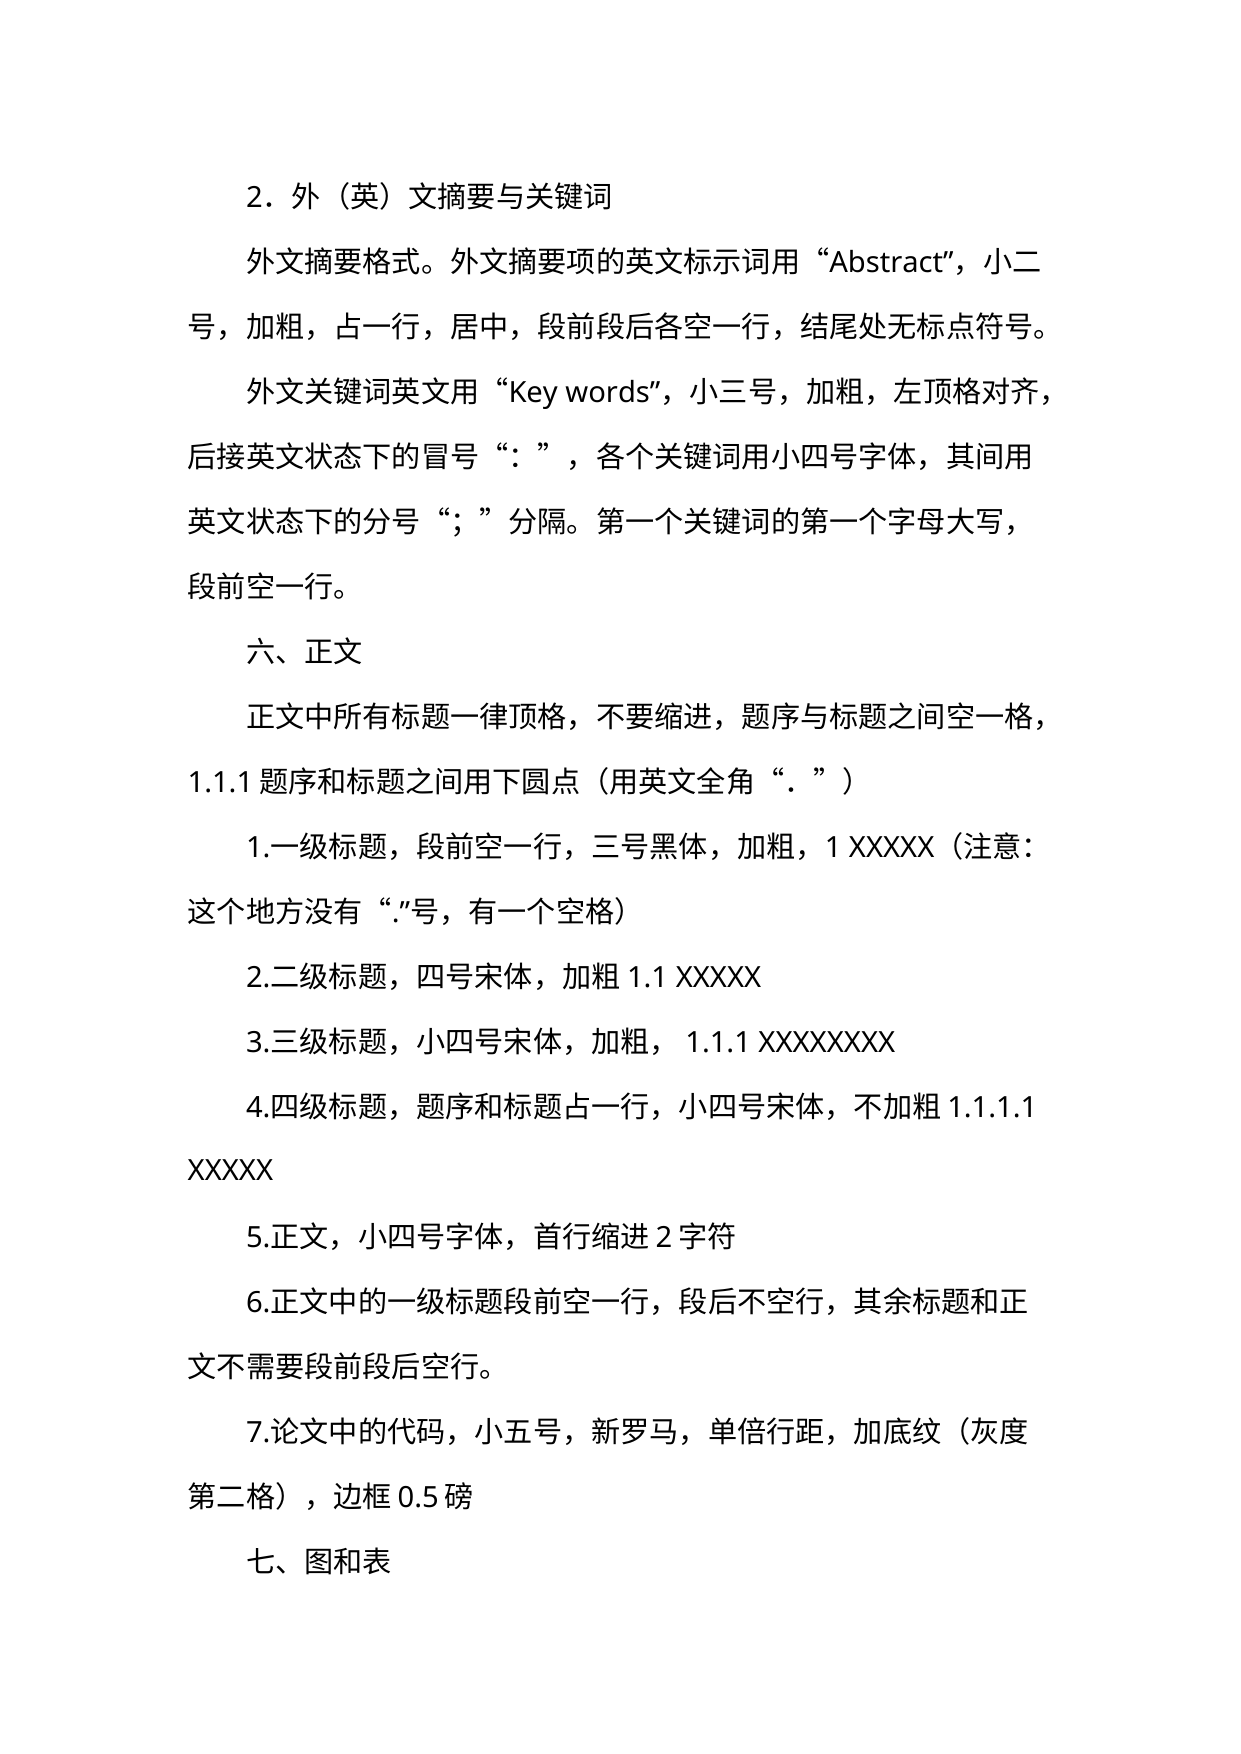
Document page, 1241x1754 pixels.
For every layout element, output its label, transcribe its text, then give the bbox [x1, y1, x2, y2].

text 外文摘要格式。外文摘要项的英文标示词用“Abstract”，小二号，加粗，占一行，居中，段前段后各空一行，结尾处无标点符号。 [187, 227, 1053, 357]
text 外文关键词英文用“Key words”，小三号，加粗，左顶格对齐，后接英文状态下的冒号“：”，各个关键词用小四号字体，其间用英文状态下的分号“；”分隔。第一个关键词的第一个字母大写，段前空一行。 [187, 357, 1053, 617]
text 1.一级标题，段前空一行，三号黑体，加粗，1 XXXXX（注意：这个地方没有“.”号，有一个空格） [187, 812, 1053, 942]
text 2.二级标题，四号宋体，加粗 1.1 XXXXX [187, 942, 1053, 1007]
text 2．外（英）文摘要与关键词 [187, 162, 1053, 227]
text 六、正文 [187, 617, 1053, 682]
text 4.四级标题，题序和标题占一行，小四号宋体，不加粗1.1.1.1 XXXXX [187, 1072, 1053, 1202]
text 正文中所有标题一律顶格，不要缩进，题序与标题之间空一格，1.1.1题序和标题之间用下圆点（用英文全角“．”） [187, 682, 1053, 812]
text 7.论文中的代码，小五号，新罗马，单倍行距，加底纹（灰度第二格），边框0.5磅 [187, 1397, 1053, 1527]
text 5.正文，小四号字体，首行缩进2字符 [187, 1202, 1053, 1267]
text 3.三级标题，小四号宋体，加粗， 1.1.1 XXXXXXXX [187, 1007, 1053, 1072]
text 七、图和表 [187, 1527, 1053, 1592]
text 6.正文中的一级标题段前空一行，段后不空行，其余标题和正文不需要段前段后空行。 [187, 1267, 1053, 1397]
